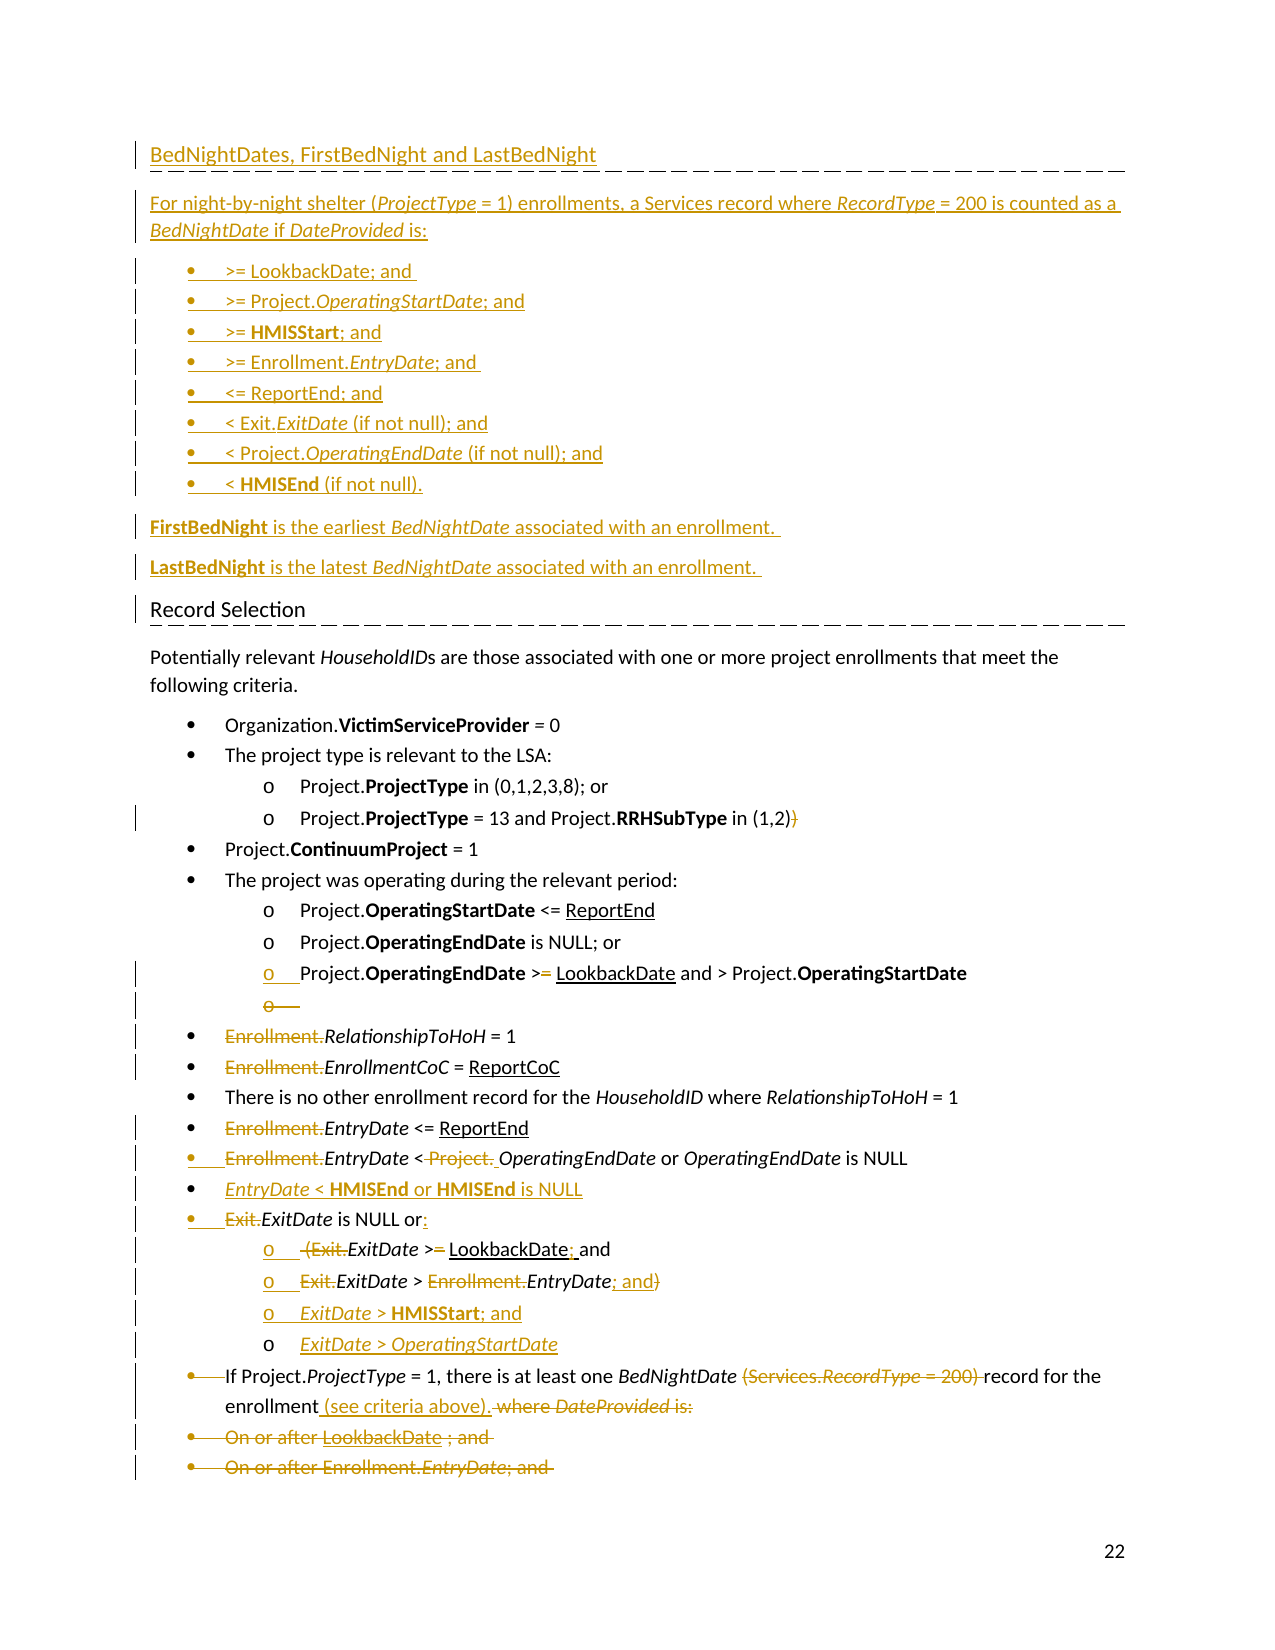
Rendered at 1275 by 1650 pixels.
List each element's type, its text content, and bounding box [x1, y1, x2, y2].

list Project.OperatingEndDate > LookbackDate and > Project.OperatingStartDate [262, 961, 1125, 987]
list EntryDate <= ReportEnd [187, 1115, 1125, 1140]
list Project.ProjectType in (0,1,2,3,8); or [262, 773, 1125, 799]
list Project.OperatingStartDate <= ReportEnd [262, 897, 1125, 924]
list ExitDate > LookbackDate and [262, 1237, 1125, 1263]
subtitle Record Selection [150, 595, 1125, 626]
list If Project.ProjectType = 1, there is at least one BedNightDate record for the enrollment [187, 1363, 1125, 1419]
list RelationshipToHoH = 1 [187, 1024, 1125, 1049]
list Project.OperatingEndDate is NULL; or [262, 929, 1125, 955]
list The project type is relevant to the LSA: [187, 743, 1125, 768]
list ExitDate > EntryDate [262, 1268, 1125, 1295]
list Organization.VictimServiceProvider = 0 [187, 712, 1125, 738]
list EnrollmentCoC = ReportCoC [187, 1054, 1125, 1079]
list ExitDate is NULL or [187, 1206, 1125, 1232]
list Project.ProjectType = 13 and Project.RRHSubType in (1,2) [262, 805, 1125, 831]
list There is no other enrollment record for the HouseholdID where RelationshipToHoH = 1 [187, 1084, 1125, 1110]
text Potentially relevant HouseholdIDs are those associated with one or more project enrollments that meet the following criteria. [150, 644, 1125, 697]
list The project was operating during the relevant period: [187, 867, 1125, 892]
list EntryDate <OperatingEndDate or OperatingEndDate is NULL [187, 1145, 1125, 1171]
list Project.ContinuumProject = 1 [187, 836, 1125, 862]
